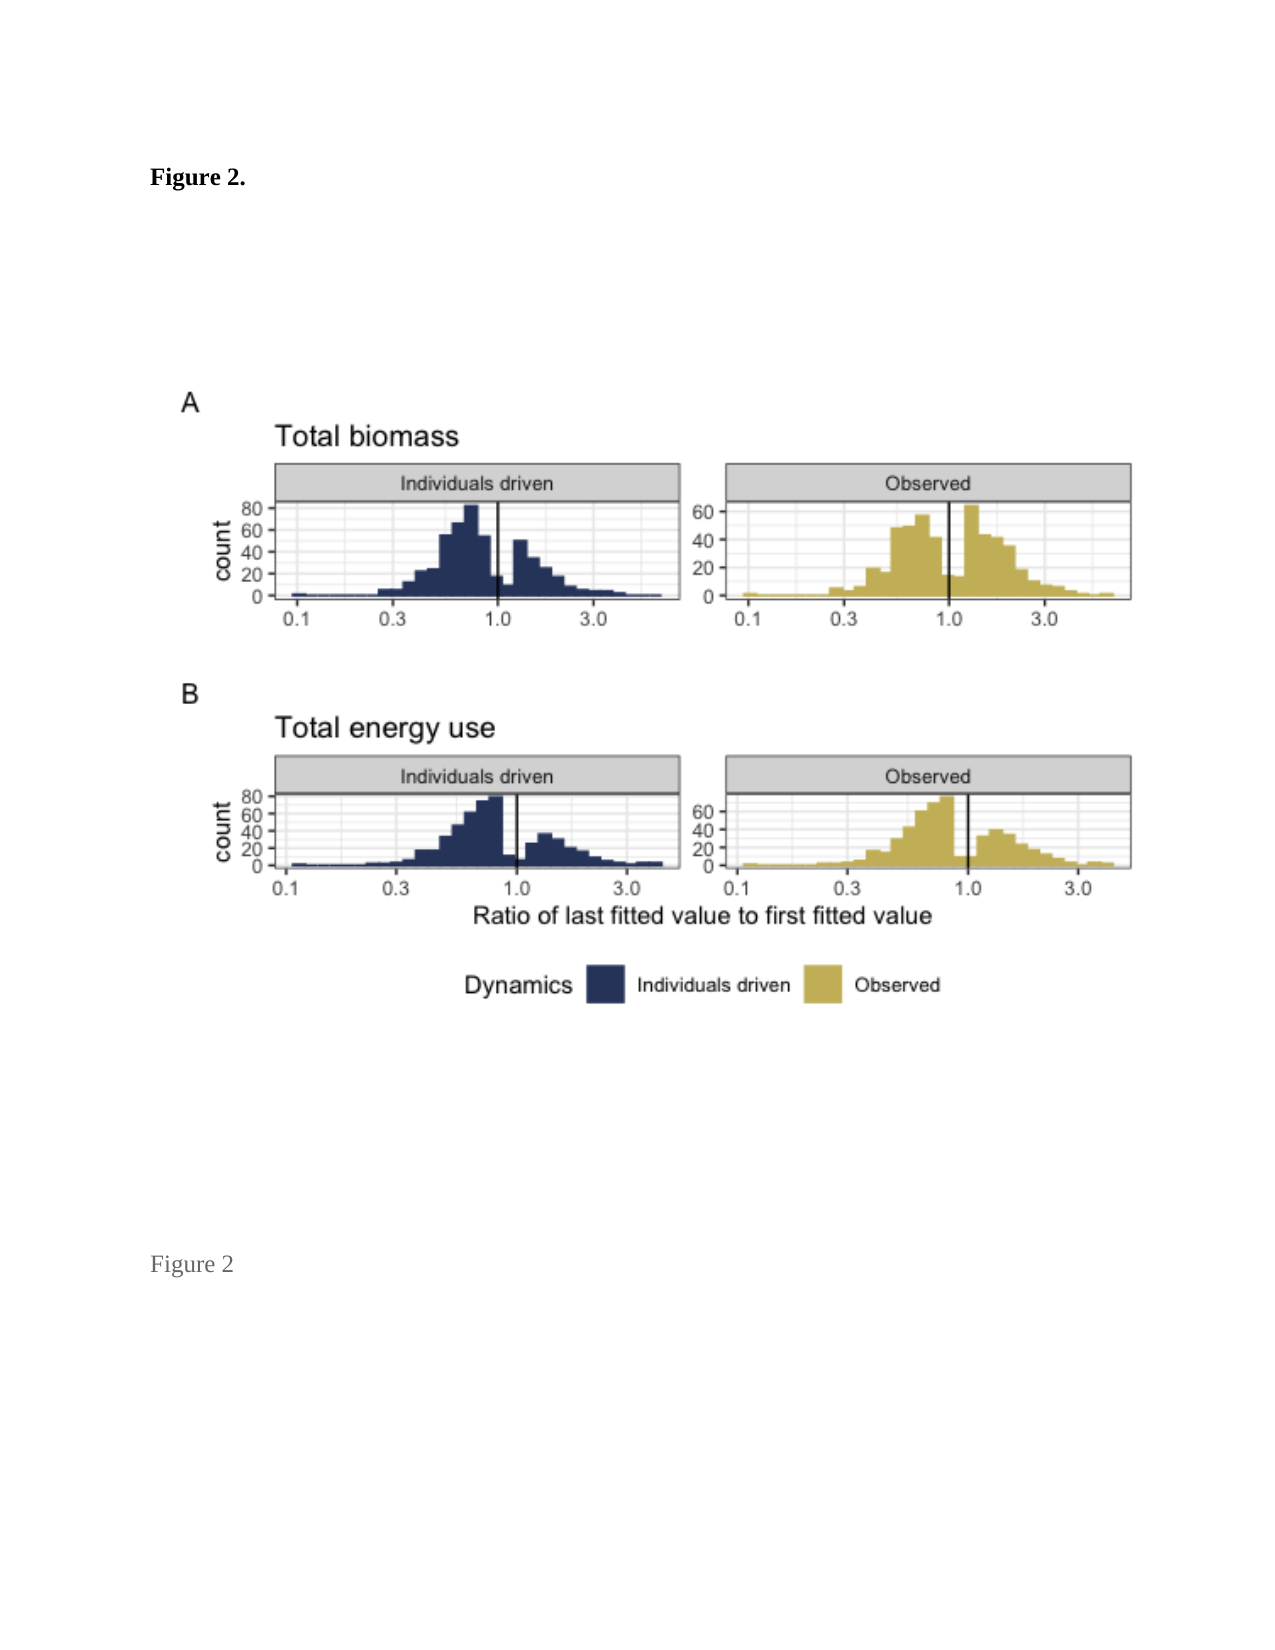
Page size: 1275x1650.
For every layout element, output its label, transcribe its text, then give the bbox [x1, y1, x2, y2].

subtitle Figure 2. [150, 162, 1125, 191]
subtitle Figure 2 [150, 1249, 1125, 1278]
picture [168, 216, 1144, 1192]
